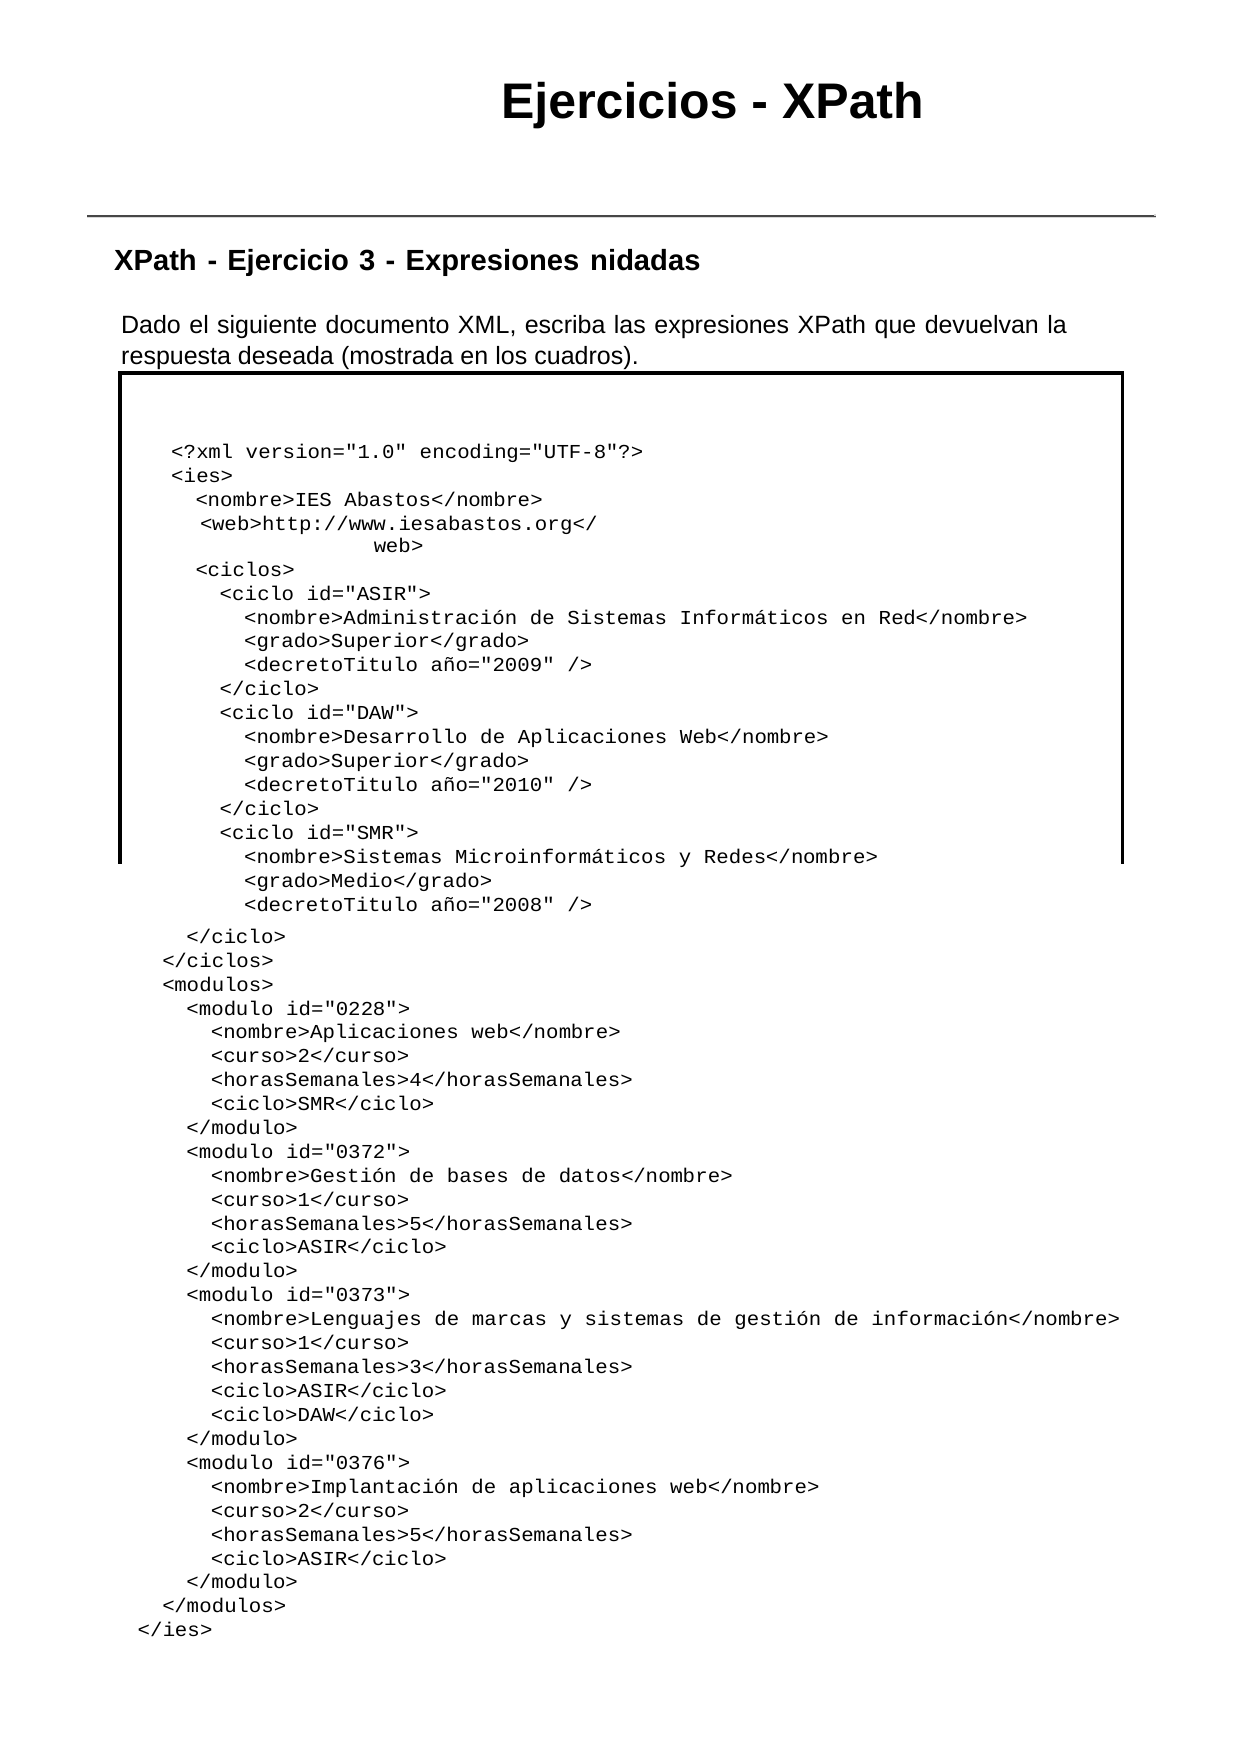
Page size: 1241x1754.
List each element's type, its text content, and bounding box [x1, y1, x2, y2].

text <modulo id="0376"> [186, 1453, 1163, 1476]
text <grado>Medio</grado> [244, 871, 1163, 893]
text <ciclo>SMR</ciclo> [211, 1094, 1163, 1117]
subtitle XPath - Ejercicio 3 - Expresiones nidadas [110, 243, 704, 277]
text <web>http://www.iesabastos.org</web> [192, 513, 605, 558]
text </modulo> [186, 1429, 1163, 1452]
text <nombre>Sistemas Microinformáticos y Redes</nombre> [244, 847, 1163, 869]
text <curso>2</curso> [211, 1501, 1163, 1523]
text </modulo> [186, 1261, 1163, 1284]
text <?xml version="1.0" encoding="UTF-8"?> [171, 442, 1163, 464]
text <curso>1</curso> [211, 1333, 1163, 1356]
text </ciclo> [186, 927, 1163, 949]
text </modulo> [186, 1572, 1163, 1595]
text <nombre>Administración de Sistemas Informáticos en Red</nombre> [244, 608, 1163, 630]
text <ciclo>ASIR</ciclo> [211, 1548, 1163, 1571]
text <nombre>Implantación de aplicaciones web</nombre> [211, 1477, 1163, 1499]
text </ciclo> [219, 799, 1163, 821]
text <nombre>Desarrollo de Aplicaciones Web</nombre> [244, 727, 1163, 749]
text <decretoTitulo año="2010" /> [244, 775, 1163, 797]
text <curso>2</curso> [211, 1046, 1163, 1069]
text <ciclo id="DAW"> [219, 703, 1163, 725]
text </modulo> [186, 1118, 1163, 1141]
text <ciclos> [195, 560, 1163, 582]
text <grado>Superior</grado> [244, 631, 1163, 653]
text <curso>1</curso> [211, 1189, 1163, 1212]
text <ciclo>ASIR</ciclo> [211, 1237, 1163, 1260]
text <ciclo>DAW</ciclo> [211, 1405, 1163, 1428]
text <horasSemanales>4</horasSemanales> [211, 1070, 1163, 1093]
text <nombre>IES Abastos</nombre> [195, 489, 1163, 512]
text <modulos> [162, 974, 1163, 997]
text </ciclos> [162, 951, 1163, 973]
text <ciclo>ASIR</ciclo> [211, 1381, 1163, 1404]
text <nombre>Aplicaciones web</nombre> [211, 1022, 1163, 1045]
text <grado>Superior</grado> [244, 751, 1163, 773]
text </ies> [137, 1620, 1163, 1643]
text <horasSemanales>5</horasSemanales> [211, 1213, 1163, 1236]
text <modulo id="0372"> [186, 1142, 1163, 1164]
text </modulos> [162, 1596, 1163, 1619]
text <horasSemanales>3</horasSemanales> [211, 1357, 1163, 1380]
text <nombre>Gestión de bases de datos</nombre> [211, 1166, 1163, 1188]
text Ejercicios - XPath [501, 71, 1163, 129]
text </ciclo> [219, 679, 1163, 701]
text <modulo id="0373"> [186, 1285, 1163, 1308]
text <modulo id="0228"> [186, 998, 1163, 1021]
text <ciclo id="SMR"> [219, 823, 1163, 845]
text <decretoTitulo año="2009" /> [244, 655, 1163, 677]
subtitle Dado el siguiente documento XML, escriba las expresiones XPath que devuelvan la respuesta deseada (mostrada en los cuadros). [121, 311, 1163, 369]
text <nombre>Lenguajes de marcas y sistemas de gestión de información</nombre> [211, 1309, 1163, 1332]
text <ciclo id="ASIR"> [219, 584, 1163, 606]
text <ies> [171, 466, 1163, 488]
text <horasSemanales>5</horasSemanales> [211, 1524, 1163, 1547]
text <decretoTitulo año="2008" /> [244, 895, 1163, 917]
